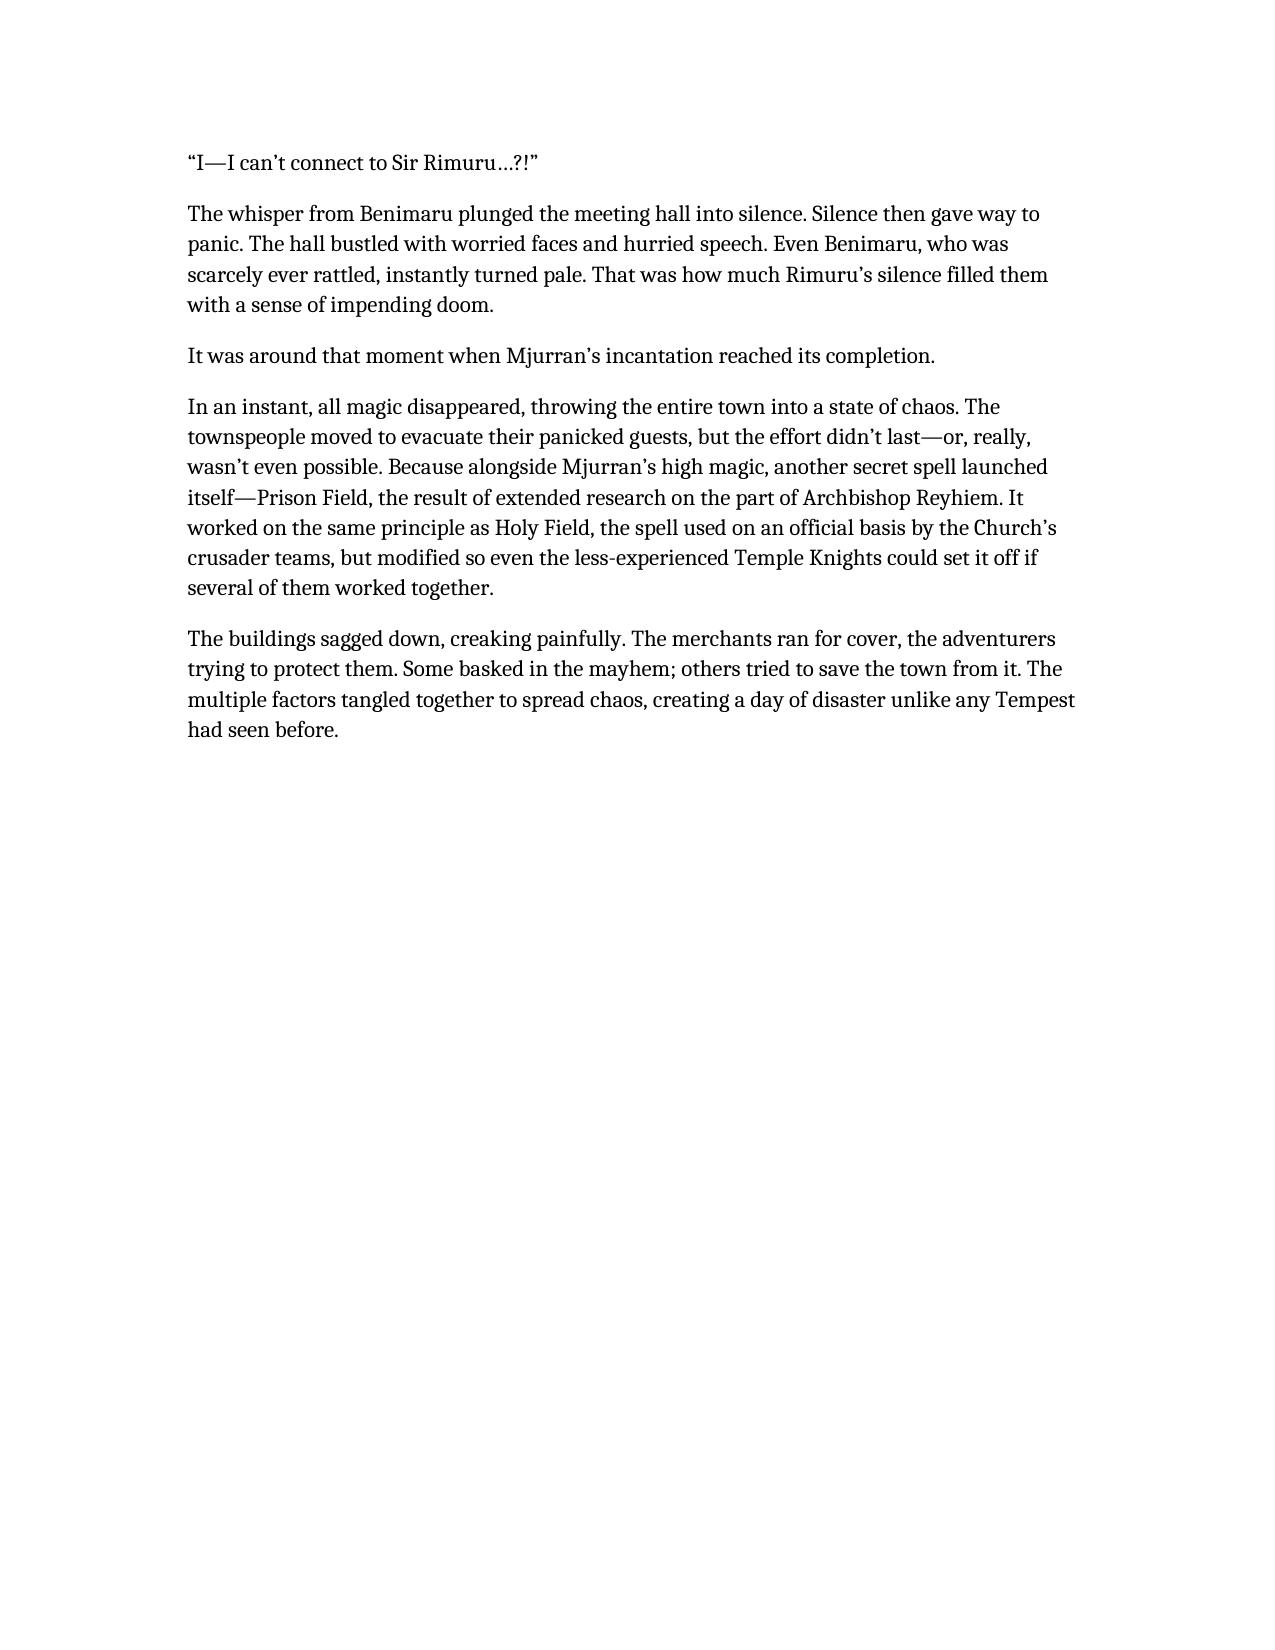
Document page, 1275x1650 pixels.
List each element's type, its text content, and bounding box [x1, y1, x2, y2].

text It was around that moment when Mjurran’s incantation reached its completion. [187, 343, 1087, 369]
text The buildings sagged down, creaking painfully. The merchants ran for cover, the adventurers trying to protect them. Some basked in the mayhem; others tried to save the town from it. The multiple factors tangled together to spread chaos, creating a day of disaster unlike any Tempest had seen before. [187, 626, 1087, 743]
text In an instant, all magic disappeared, throwing the entire town into a state of chaos. The townspeople moved to evacuate their panicked guests, but the effort didn’t last—or, really, wasn’t even possible. Because alongside Mjurran’s high magic, another secret spell launched itself—Prison Field, the result of extended research on the part of Archbishop Reyhiem. It worked on the same principle as Holy Field, the spell used on an official basis by the Church’s crusader teams, but modified so even the less-experienced Temple Knights could set it off if several of them worked together. [187, 394, 1087, 601]
text “I—I can’t connect to Sir Rimuru…?!” [187, 150, 1087, 176]
text The whisper from Benimaru plunged the meeting hall into silence. Silence then gave way to panic. The hall bustled with worried faces and hurried speech. Even Benimaru, who was scarcely ever rattled, instantly turned pale. That was how much Rimuru’s silence filled them with a sense of impending doom. [187, 201, 1087, 318]
